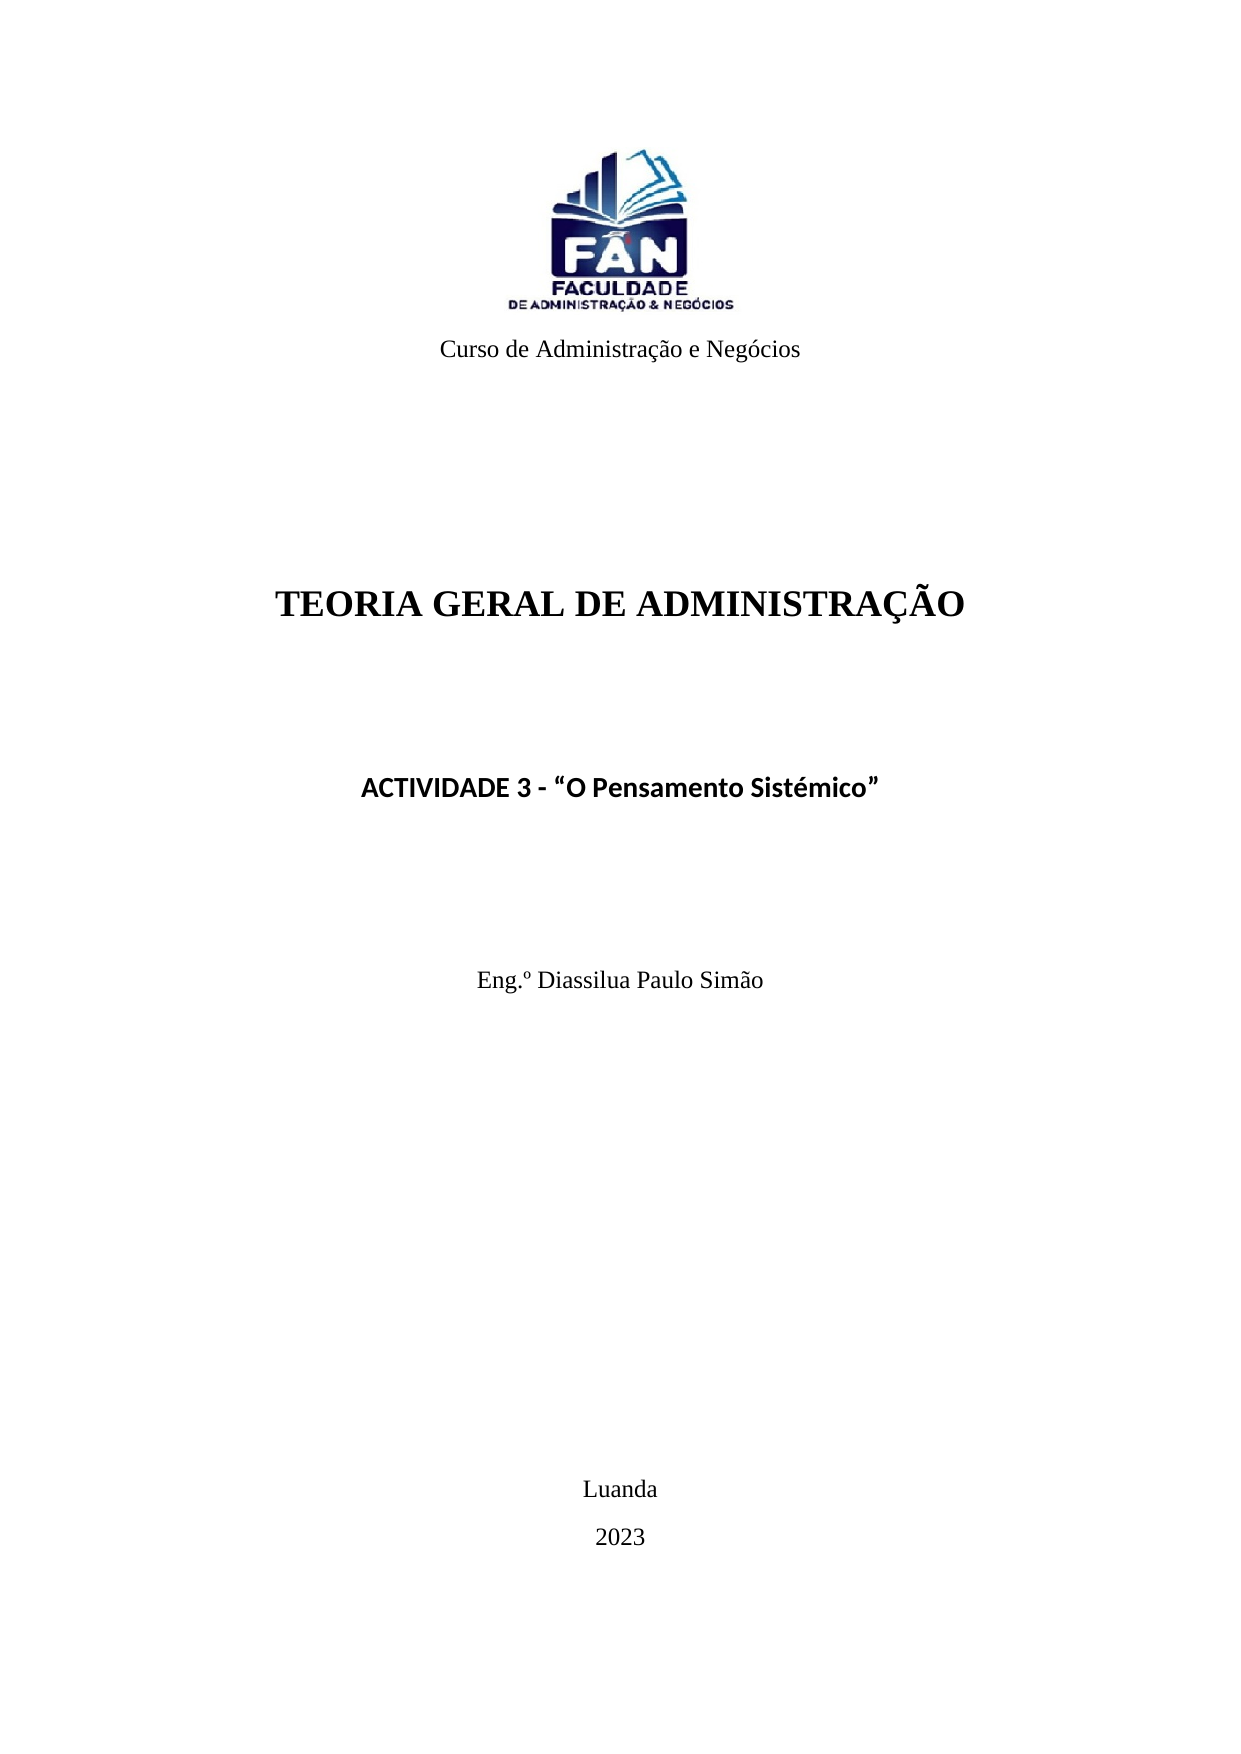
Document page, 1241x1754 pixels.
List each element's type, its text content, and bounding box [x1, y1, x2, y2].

text Curso de Administração e Negócios [177, 334, 1063, 362]
text 2023 [177, 1522, 1063, 1551]
picture [503, 147, 742, 315]
text Luanda [177, 1474, 1063, 1503]
text ACTIVIDADE 3 - “O Pensamento Sistémico” [177, 769, 1063, 805]
text Eng.º Diassilua Paulo Simão [177, 965, 1063, 994]
